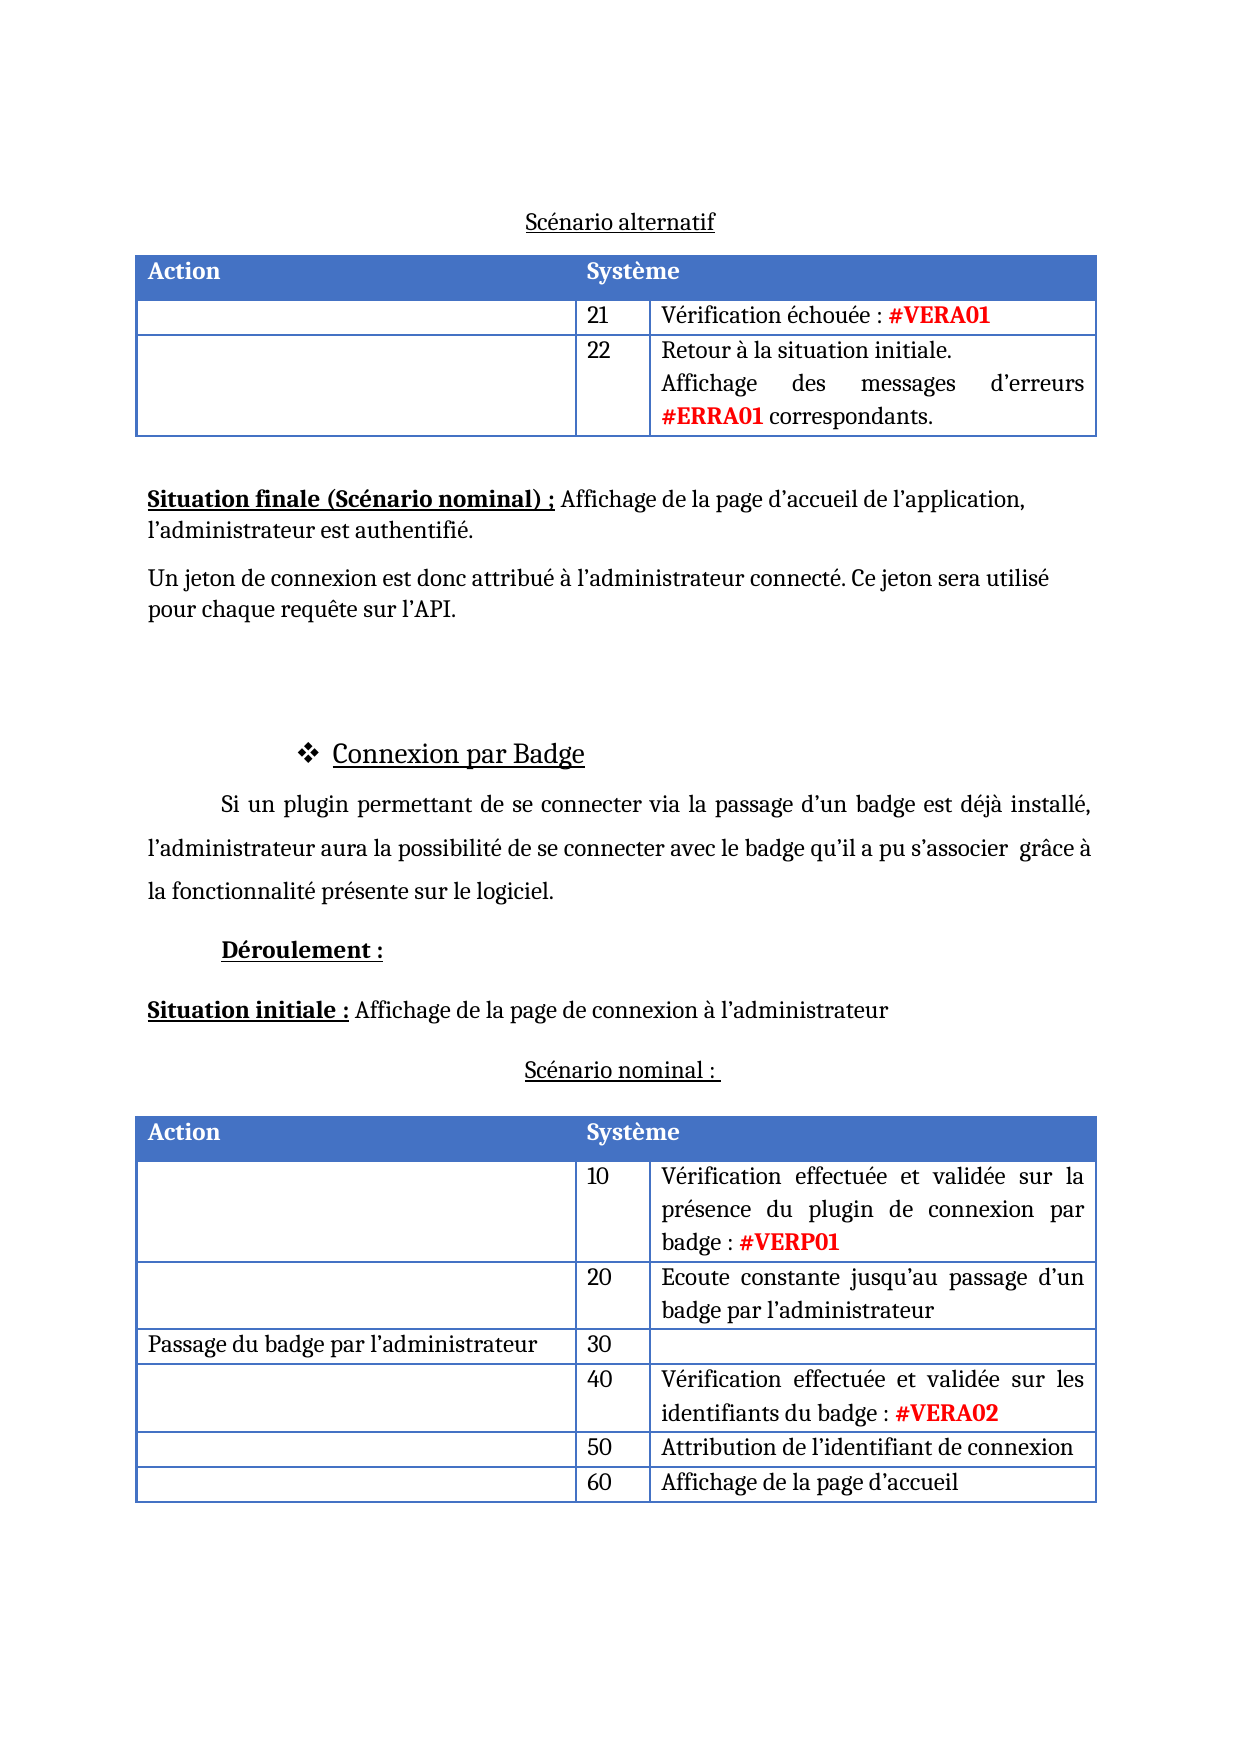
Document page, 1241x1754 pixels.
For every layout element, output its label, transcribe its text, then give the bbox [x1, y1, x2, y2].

text Un jeton de connexion est donc attribué à l’administrateur connecté. Ce jeton sera utilisé pour chaque requête sur l’API. [148, 563, 1093, 623]
table_cell [138, 301, 575, 334]
text Si un plugin permettant de se connecter via la passage d’un badge est déjà installé, l’administrateur aura la possibilité de se connecter avec le badge qu’il a pu s’associer grâce à la fonctionnalité présente sur le logiciel. [148, 790, 1093, 905]
text Scénario nominal : [148, 1056, 1093, 1085]
table_cell 20 [577, 1263, 649, 1328]
table_cell 40 [577, 1365, 649, 1431]
table_cell [138, 336, 575, 435]
table_cell [138, 1162, 575, 1261]
table_cell Affichage de la page d’accueil [651, 1468, 1095, 1501]
table_cell 30 [577, 1330, 649, 1363]
text Situation finale (Scénario nominal) ; Affichage de la page d’accueil de l’application, l’administrateur est authentifié. [148, 485, 1093, 544]
table_cell Vérification échouée : #VERA01 [651, 301, 1095, 334]
table_cell Ecoute constante jusqu’au passage d’un badge par l’administrateur [651, 1263, 1095, 1328]
text Situation initiale : Affichage de la page de connexion à l’administrateur [148, 996, 1093, 1025]
table_cell [138, 1433, 575, 1466]
table_header Système [577, 257, 1095, 299]
table_cell [138, 1365, 575, 1431]
table_cell [651, 1330, 1095, 1363]
text Scénario alternatif [148, 207, 1093, 236]
table_cell Retour à la situation initiale. Affichage des messages d’erreurs #ERRA01 correspondants. [651, 336, 1095, 435]
table_cell 21 [577, 301, 649, 334]
table_cell [138, 1263, 575, 1328]
text Déroulement : [148, 936, 1093, 965]
table_header Action [138, 257, 575, 299]
table_cell 50 [577, 1433, 649, 1466]
table_cell 60 [577, 1468, 649, 1501]
table_cell 22 [577, 336, 649, 435]
list Connexion par Badge [295, 738, 1093, 771]
table_cell [138, 1468, 575, 1501]
table_cell Vérification effectuée et validée sur les identifiants du badge : #VERA02 [651, 1365, 1095, 1431]
table_cell Vérification effectuée et validée sur la présence du plugin de connexion par badge : #VERP01 [651, 1162, 1095, 1261]
table_header Système [577, 1118, 1095, 1160]
table_header Action [138, 1118, 575, 1160]
table_cell Attribution de l’identifiant de connexion [651, 1433, 1095, 1466]
table_cell Passage du badge par l’administrateur [138, 1330, 575, 1363]
table_cell 10 [577, 1162, 649, 1261]
